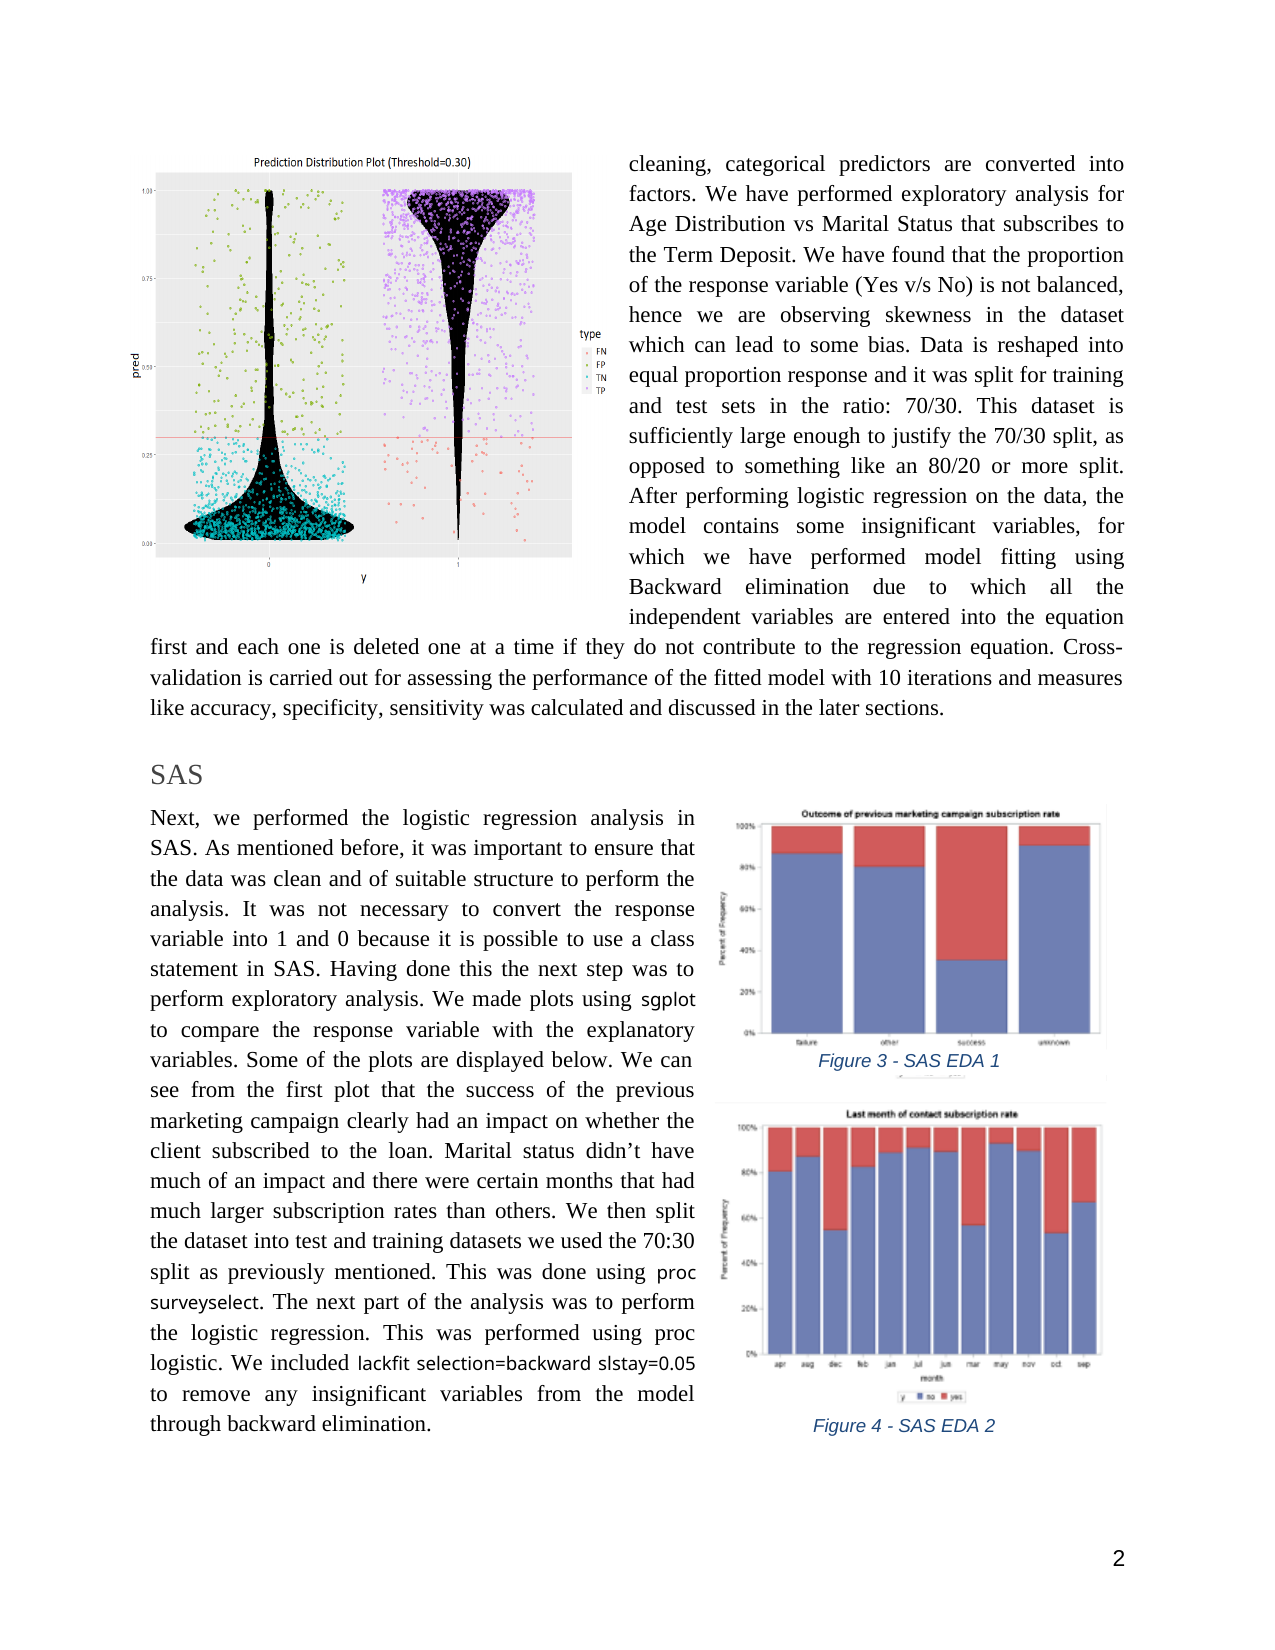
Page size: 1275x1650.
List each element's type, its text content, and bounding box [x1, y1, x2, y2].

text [150, 150, 1125, 720]
picture [126, 155, 610, 600]
picture [712, 804, 1107, 1049]
subtitle SAS [150, 757, 1125, 791]
picture [712, 1102, 1107, 1404]
